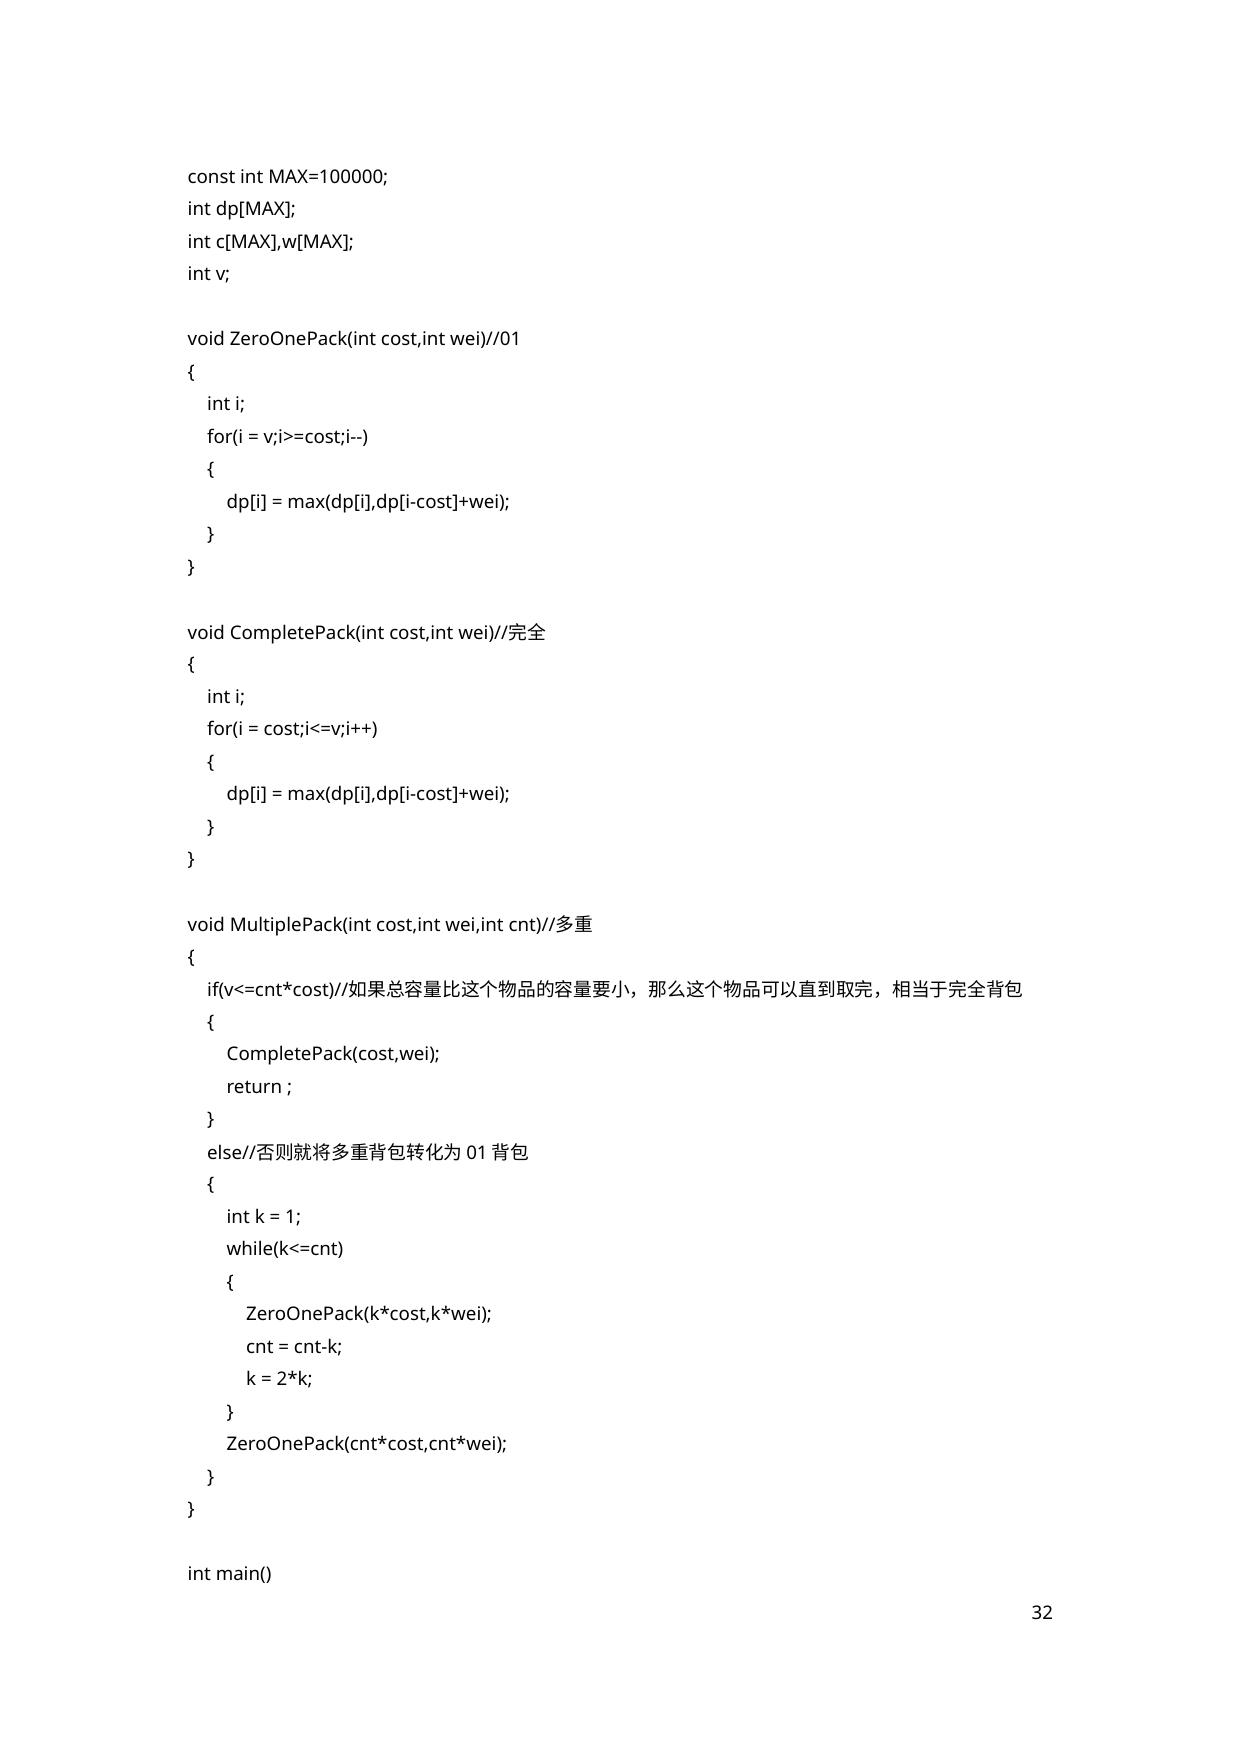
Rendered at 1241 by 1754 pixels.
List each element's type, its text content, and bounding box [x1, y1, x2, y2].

text int k = 1; [187, 1200, 1053, 1232]
text } [187, 1102, 1053, 1135]
text void ZeroOnePack(int cost,int wei)//01 [187, 322, 1053, 355]
text int main() [187, 1557, 1053, 1590]
text for(i = cost;i<=v;i++) [187, 712, 1053, 745]
text CompletePack(cost,wei); [187, 1037, 1053, 1070]
text { [187, 1005, 1053, 1037]
text } [187, 1395, 1053, 1427]
text else//否则就将多重背包转化为01背包 [187, 1135, 1053, 1167]
text } [187, 550, 1053, 582]
text { [187, 1265, 1053, 1297]
text cnt = cnt-k; [187, 1330, 1053, 1362]
text { [187, 355, 1053, 387]
text { [187, 940, 1053, 972]
text ZeroOnePack(cnt*cost,cnt*wei); [187, 1427, 1053, 1460]
text } [187, 810, 1053, 842]
text { [187, 452, 1053, 485]
text dp[i] = max(dp[i],dp[i-cost]+wei); [187, 485, 1053, 517]
text } [187, 842, 1053, 875]
text k = 2*k; [187, 1362, 1053, 1395]
text } [187, 1460, 1053, 1492]
text { [187, 1167, 1053, 1200]
text const int MAX=100000; [187, 160, 1053, 192]
text { [187, 745, 1053, 777]
text int dp[MAX]; [187, 192, 1053, 225]
text dp[i] = max(dp[i],dp[i-cost]+wei); [187, 777, 1053, 810]
text } [187, 1492, 1053, 1525]
text int i; [187, 387, 1053, 420]
text void MultiplePack(int cost,int wei,int cnt)//多重 [187, 907, 1053, 940]
text int i; [187, 680, 1053, 712]
text int c[MAX],w[MAX]; [187, 225, 1053, 257]
text int v; [187, 257, 1053, 290]
text return ; [187, 1070, 1053, 1102]
text void CompletePack(int cost,int wei)//完全 [187, 615, 1053, 647]
text ZeroOnePack(k*cost,k*wei); [187, 1297, 1053, 1330]
text if(v<=cnt*cost)//如果总容量比这个物品的容量要小，那么这个物品可以直到取完，相当于完全背包 [187, 972, 1053, 1005]
text for(i = v;i>=cost;i--) [187, 420, 1053, 452]
text while(k<=cnt) [187, 1232, 1053, 1265]
text { [187, 647, 1053, 680]
text } [187, 517, 1053, 550]
